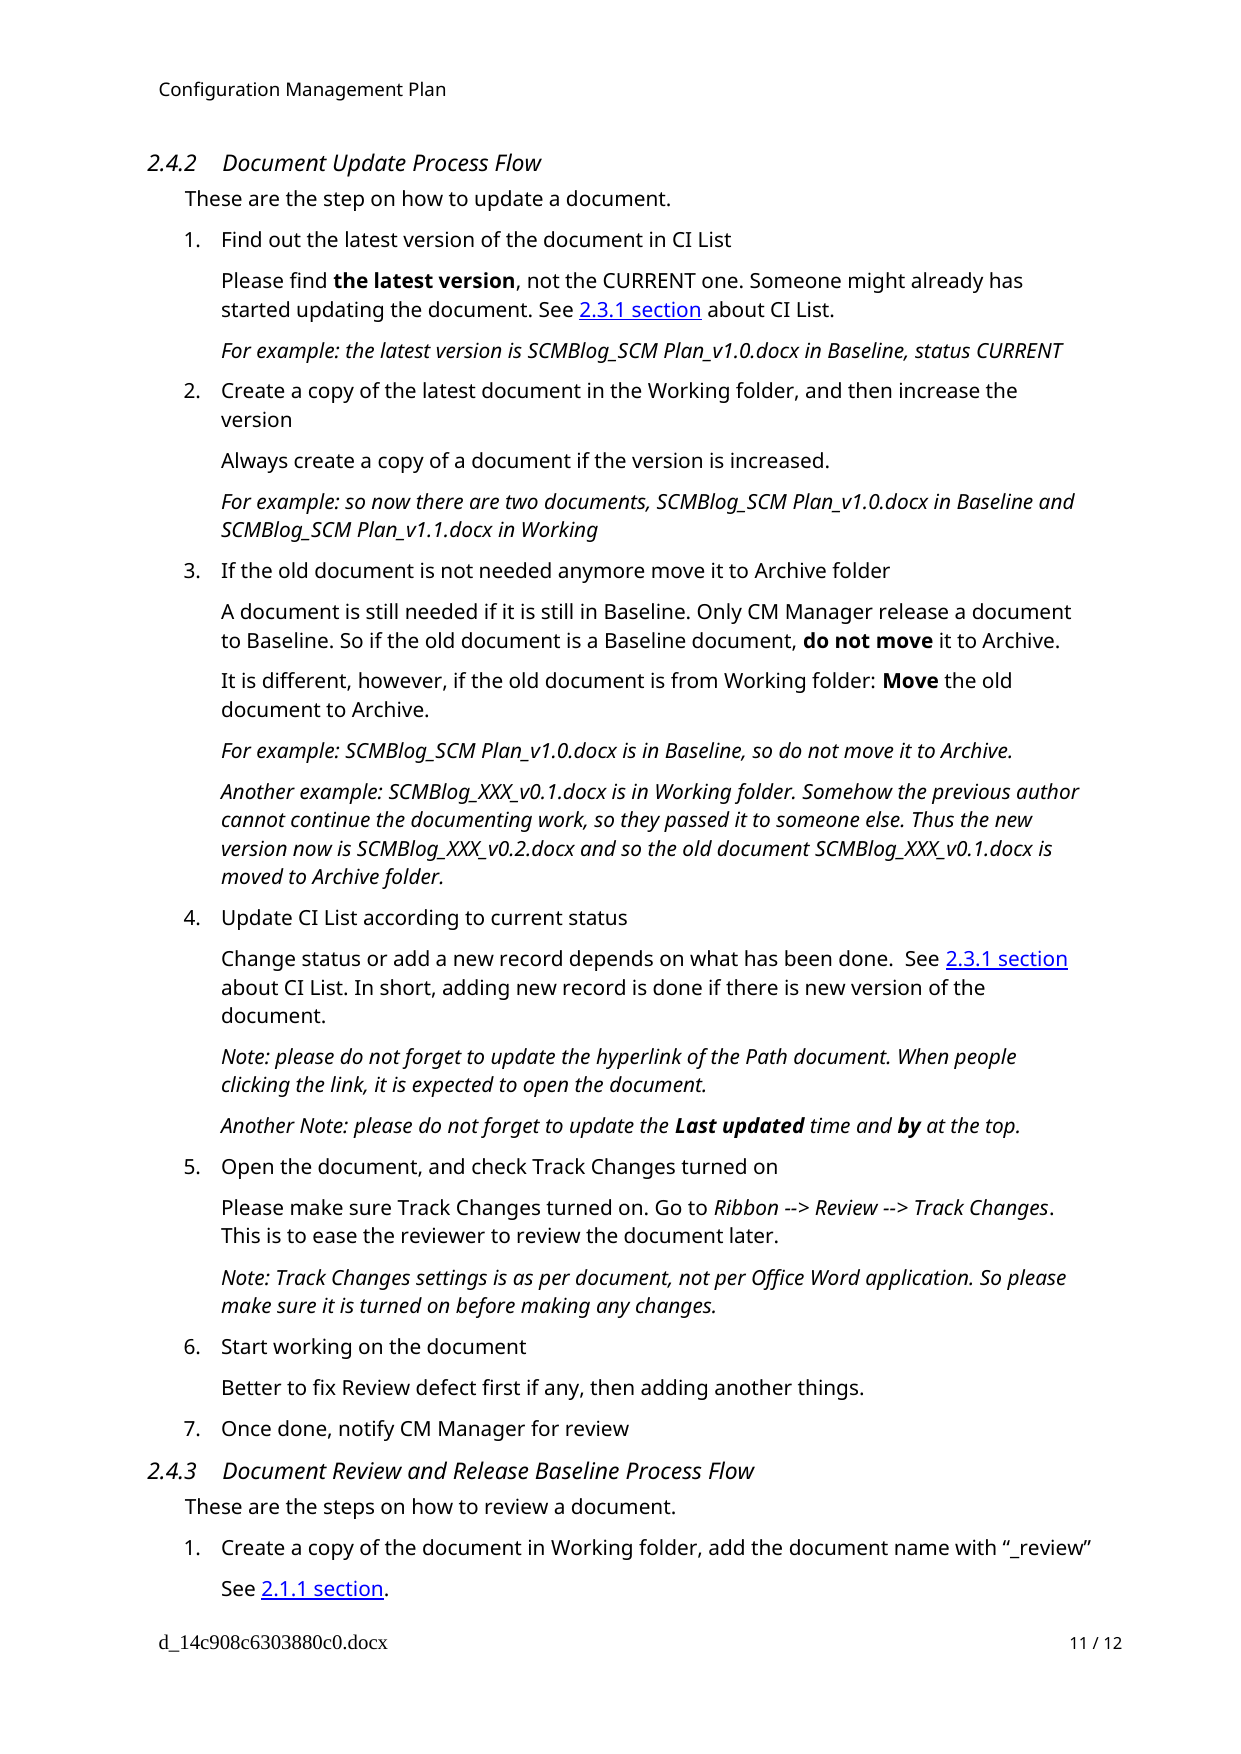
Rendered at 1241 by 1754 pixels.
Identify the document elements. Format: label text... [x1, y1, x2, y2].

list Create a copy of the document in Working folder, add the document name with “_review” [183, 1533, 1093, 1562]
list Once done, notify CM Manager for review [183, 1414, 1093, 1442]
list Create a copy of the latest document in the Working folder, and then increase the version [183, 377, 1093, 433]
subtitle Document Review and Release Baseline Process Flow [147, 1455, 1093, 1486]
list Update CI List according to current status [183, 903, 1093, 932]
text A document is still needed if it is still in Baseline. Only CM Manager release a document to Baseline. So if the old document is a Baseline document, do not move it to Archive. [221, 597, 1093, 654]
text Note: please do not forget to update the hyperlink of the Path document. When people clicking the link, it is expected to open the document. [221, 1042, 1093, 1099]
text Better to fix Review defect first if any, then adding another things. [221, 1373, 1093, 1401]
text See 2.1.1 section. [221, 1574, 1093, 1603]
text Note: Track Changes settings is as per document, not per Office Word application. So please make sure it is turned on before making any changes. [221, 1263, 1093, 1319]
list Find out the latest version of the document in CI List [183, 225, 1093, 254]
text Always create a copy of a document if the version is increased. [221, 446, 1093, 474]
text These are the steps on how to review a document. [184, 1492, 1093, 1521]
text For example: SCMBlog_SCM Plan_v1.0.docx is in Baseline, so do not move it to Archive. [221, 736, 1093, 764]
text Change status or add a new record depends on what has been done. See 2.3.1 section about CI List. In short, adding new record is done if there is new version of the document. [221, 944, 1093, 1029]
text For example: the latest version is SCMBlog_SCM Plan_v1.0.docx in Baseline, status CURRENT [221, 336, 1093, 364]
list If the old document is not needed anymore move it to Archive folder [183, 556, 1093, 585]
text Another example: SCMBlog_XXX_v0.1.docx is in Working folder. Somehow the previous author cannot continue the documenting work, so they passed it to someone else. Thus the new version now is SCMBlog_XXX_v0.2.docx and so the old document SCMBlog_XXX_v0.1.docx is moved to Archive folder. [221, 777, 1093, 891]
subtitle Document Update Process Flow [147, 147, 1093, 178]
text Please make sure Track Changes turned on. Go to Ribbon --> Review --> Track Changes. This is to ease the reviewer to review the document later. [221, 1193, 1093, 1250]
text Please find the latest version, not the CURRENT one. Someone might already has started updating the document. See 2.3.1 section about CI List. [221, 266, 1093, 323]
text These are the step on how to update a document. [184, 184, 1093, 213]
text Another Note: please do not forget to update the Last updated time and by at the top. [221, 1111, 1093, 1140]
text For example: so now there are two documents, SCMBlog_SCM Plan_v1.0.docx in Baseline and SCMBlog_SCM Plan_v1.1.docx in Working [221, 487, 1093, 544]
list Start working on the document [183, 1332, 1093, 1360]
list Open the document, and check Track Changes turned on [183, 1152, 1093, 1181]
text It is different, however, if the old document is from Working folder: Move the old document to Archive. [221, 667, 1093, 723]
